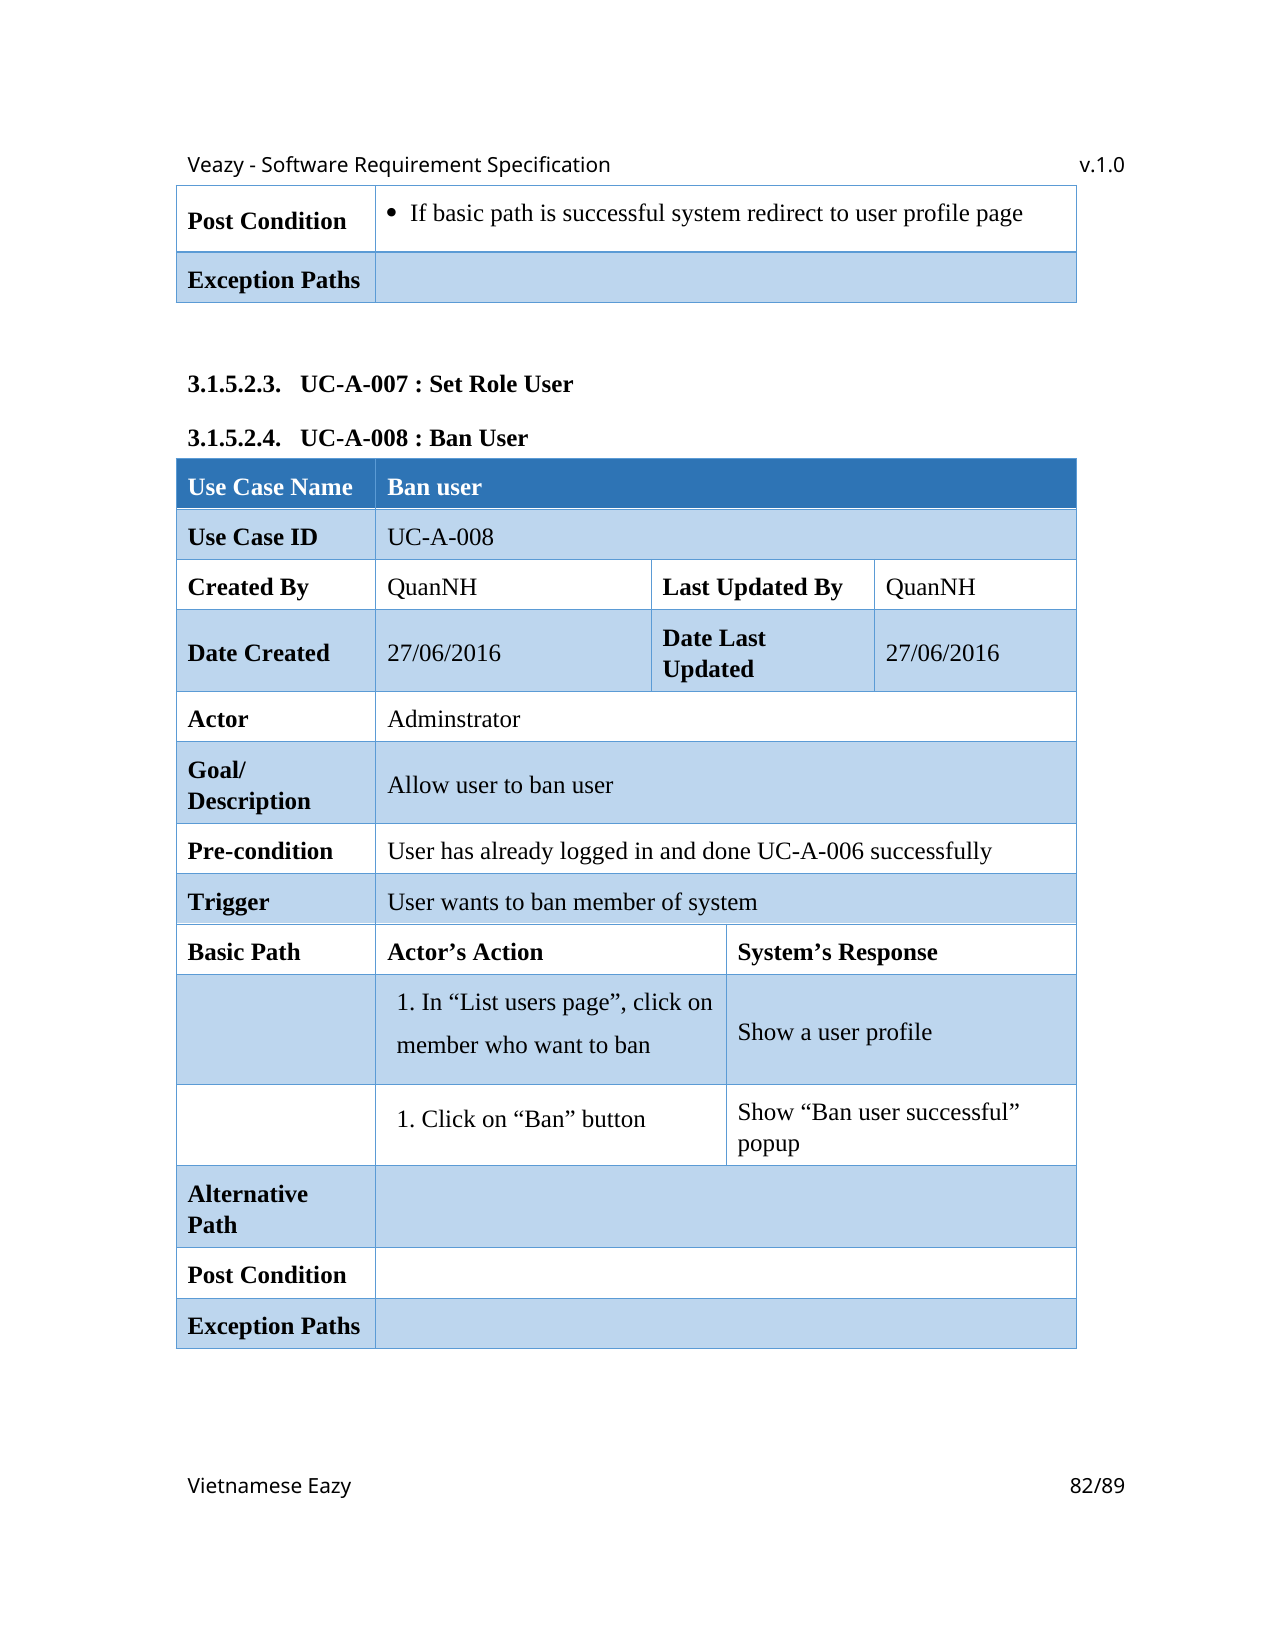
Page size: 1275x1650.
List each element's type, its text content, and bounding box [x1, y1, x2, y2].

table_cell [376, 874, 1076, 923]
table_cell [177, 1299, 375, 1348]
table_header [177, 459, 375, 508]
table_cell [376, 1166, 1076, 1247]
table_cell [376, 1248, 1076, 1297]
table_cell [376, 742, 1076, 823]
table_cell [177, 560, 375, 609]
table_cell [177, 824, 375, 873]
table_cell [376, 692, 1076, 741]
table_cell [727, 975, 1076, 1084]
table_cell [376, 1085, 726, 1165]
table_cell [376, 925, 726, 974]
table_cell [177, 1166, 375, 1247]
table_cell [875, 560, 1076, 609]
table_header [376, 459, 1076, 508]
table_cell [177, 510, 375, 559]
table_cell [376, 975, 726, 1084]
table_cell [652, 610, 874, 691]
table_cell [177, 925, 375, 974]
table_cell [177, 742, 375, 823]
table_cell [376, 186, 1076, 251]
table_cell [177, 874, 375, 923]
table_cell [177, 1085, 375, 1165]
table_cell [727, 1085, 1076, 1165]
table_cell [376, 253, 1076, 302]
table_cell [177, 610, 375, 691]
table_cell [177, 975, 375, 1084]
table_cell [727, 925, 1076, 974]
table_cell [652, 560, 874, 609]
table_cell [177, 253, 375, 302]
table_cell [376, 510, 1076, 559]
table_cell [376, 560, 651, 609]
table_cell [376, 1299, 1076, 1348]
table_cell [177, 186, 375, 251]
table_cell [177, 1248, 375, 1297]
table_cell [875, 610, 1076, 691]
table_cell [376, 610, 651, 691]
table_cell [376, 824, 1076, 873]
subtitle UC-A-007 : Set Role User [187, 369, 1087, 398]
subtitle UC-A-008 : Ban User [187, 423, 1087, 452]
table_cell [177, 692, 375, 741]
